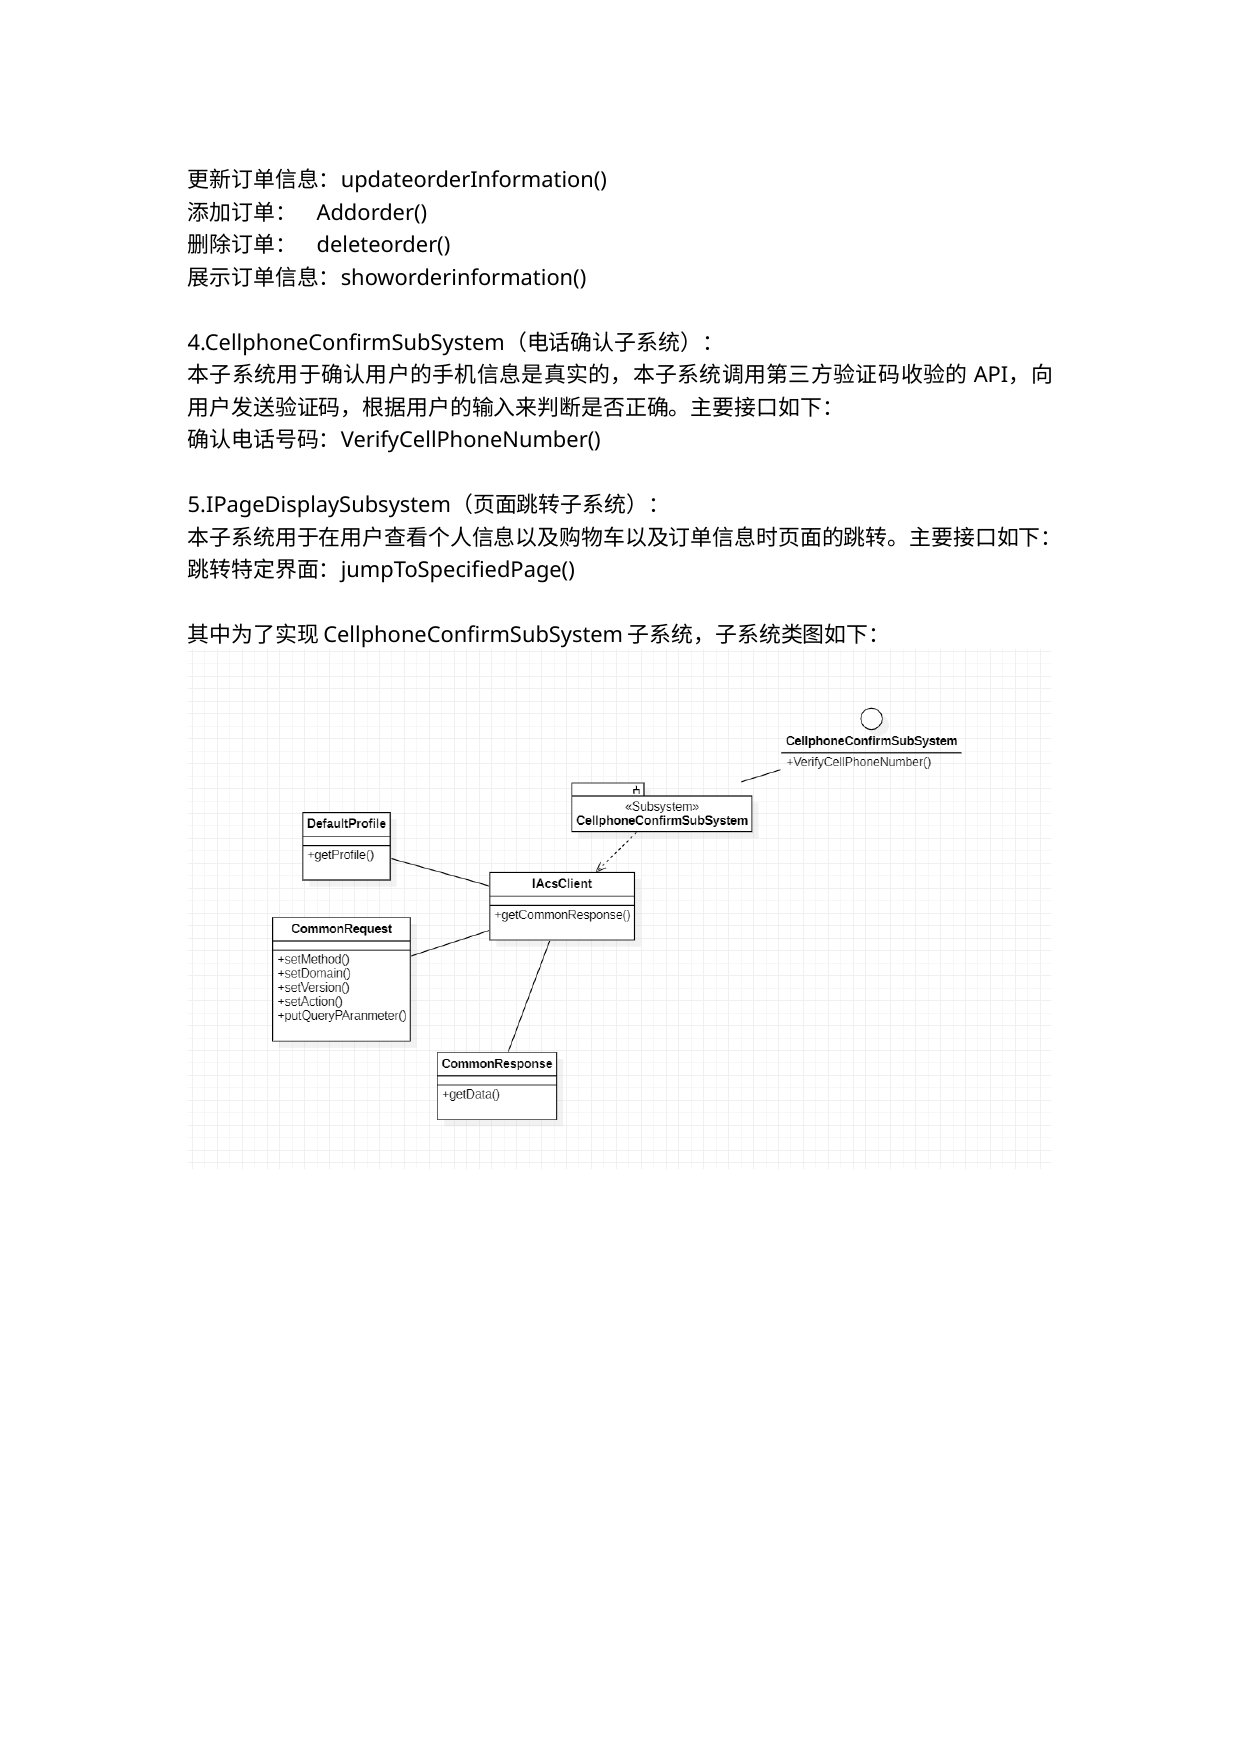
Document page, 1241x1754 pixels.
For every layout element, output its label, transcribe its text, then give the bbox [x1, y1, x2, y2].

text 更新订单信息：updateorderInformation() [187, 162, 1053, 194]
text 跳转特定界面：jumpToSpecifiedPage() [187, 552, 1053, 584]
text 4.CellphoneConfirmSubSystem（电话确认子系统）： [187, 324, 1053, 357]
text 删除订单： deleteorder() [187, 227, 1053, 259]
text 本子系统用于在用户查看个人信息以及购物车以及订单信息时页面的跳转。主要接口如下： [187, 519, 1053, 552]
text 5.IPageDisplaySubsystem（页面跳转子系统）： [187, 487, 1053, 519]
picture [187, 649, 1052, 1169]
text 其中为了实现CellphoneConfirmSubSystem子系统，子系统类图如下： [187, 617, 1053, 649]
text 添加订单： Addorder() [187, 194, 1053, 227]
text 确认电话号码：VerifyCellPhoneNumber() [187, 422, 1053, 454]
text 展示订单信息：showorderinformation() [187, 259, 1053, 292]
text 本子系统用于确认用户的手机信息是真实的，本子系统调用第三方验证码收验的API，向用户发送验证码，根据用户的输入来判断是否正确。主要接口如下： [187, 357, 1053, 422]
